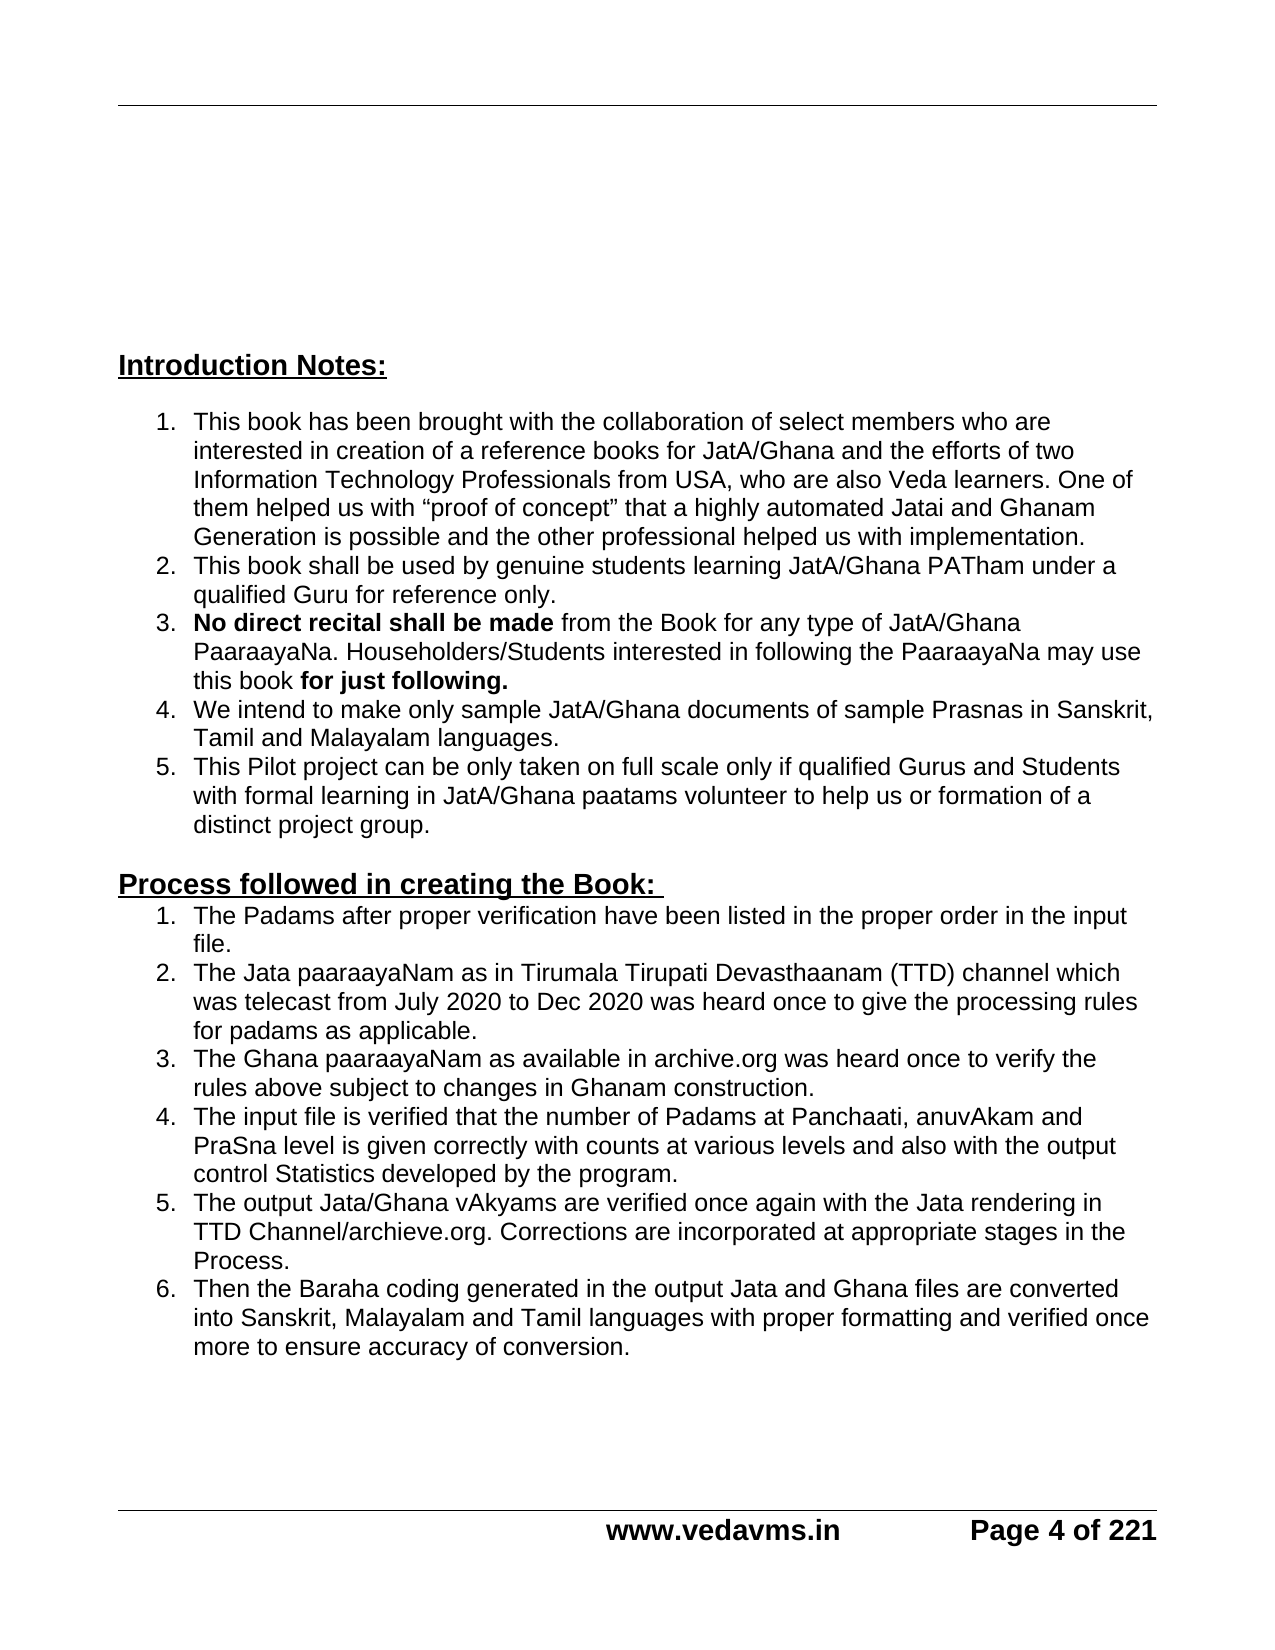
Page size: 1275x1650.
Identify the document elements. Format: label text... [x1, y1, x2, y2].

list The Padams after proper verification have been listed in the proper order in the input file. [156, 901, 1157, 958]
list This book has been brought with the collaboration of select members who are interested in creation of a reference books for JatA/Ghana and the efforts of two Information Technology Professionals from USA, who are also Veda learners. One of them helped us with “proof of concept” that a highly automated Jatai and Ghanam Generation is possible and the other professional helped us with implementation. [156, 407, 1157, 551]
list This book shall be used by genuine students learning JatA/Ghana PATham under a qualified Guru for reference only. [156, 551, 1157, 608]
list This Pilot project can be only taken on full scale only if qualified Gurus and Students with formal learning in JatA/Ghana paatams volunteer to help us or formation of a distinct project group. [156, 752, 1157, 838]
list The input file is verified that the number of Padams at Panchaati, anuvAkam and PraSna level is given correctly with counts at various levels and also with the output control Statistics developed by the program. [156, 1102, 1157, 1188]
text Introduction Notes: [118, 348, 1157, 382]
list No direct recital shall be made from the Book for any type of JatA/Ghana PaaraayaNa. Householders/Students interested in following the PaaraayaNa may use this book for just following. [156, 608, 1157, 694]
list The Jata paaraayaNam as in Tirumala Tirupati Devasthaanam (TTD) channel which was telecast from July 2020 to Dec 2020 was heard once to give the processing rules for padams as applicable. [156, 958, 1157, 1044]
text Process followed in creating the Book: [118, 867, 1157, 901]
list We intend to make only sample JatA/Ghana documents of sample Prasnas in Sanskrit, Tamil and Malayalam languages. [156, 694, 1157, 752]
list The output Jata/Ghana vAkyams are verified once again with the Jata rendering in TTD Channel/archieve.org. Corrections are incorporated at appropriate stages in the Process. [156, 1188, 1157, 1274]
list The Ghana paaraayaNam as available in archive.org was heard once to verify the rules above subject to changes in Ghanam construction. [156, 1044, 1157, 1102]
list Then the Baraha coding generated in the output Jata and Ghana files are converted into Sanskrit, Malayalam and Tamil languages with proper formatting and verified once more to ensure accuracy of conversion. [156, 1274, 1157, 1361]
